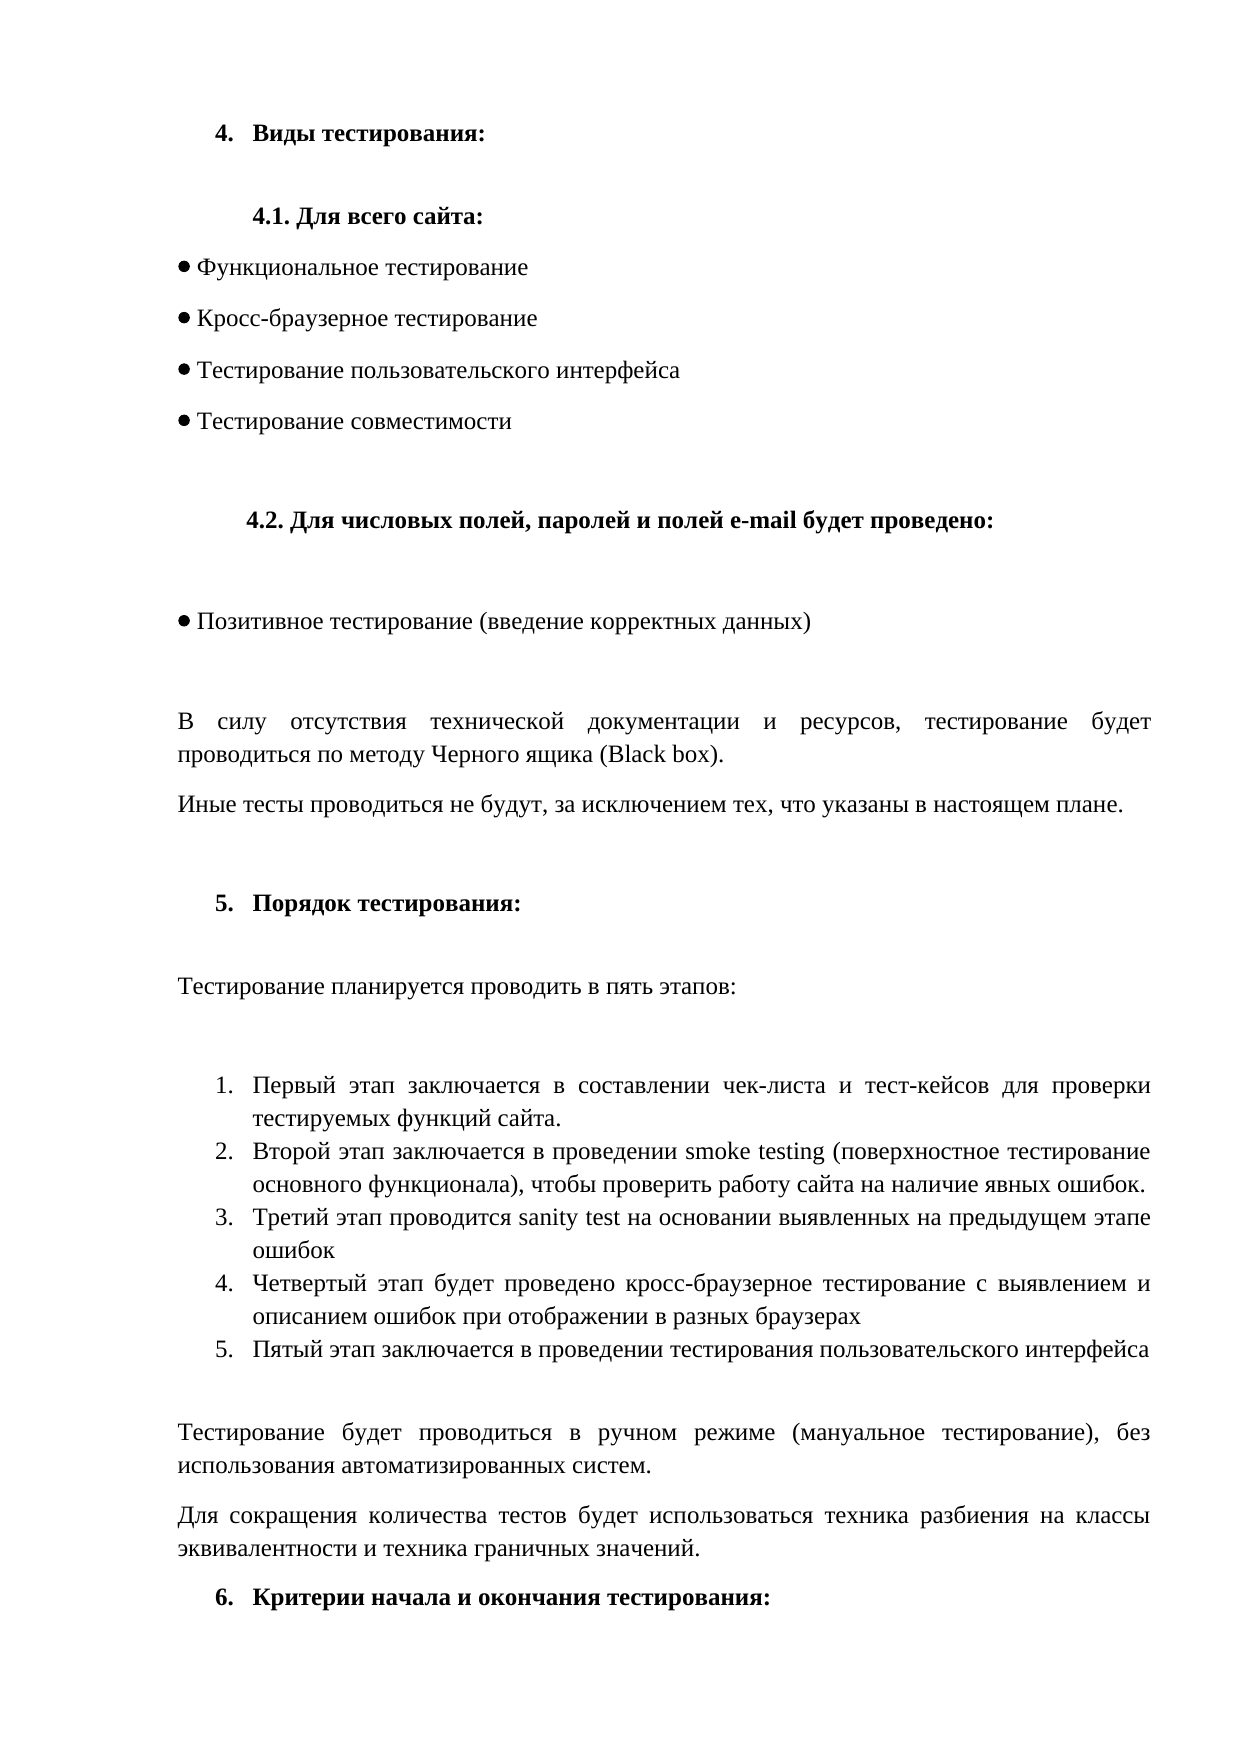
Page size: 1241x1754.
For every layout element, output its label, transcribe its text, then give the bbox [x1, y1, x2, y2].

text ⦁ Функциональное тестирование [177, 251, 1152, 281]
text Иные тесты проводиться не будут, за исключением тех, что указаны в настоящем плане. [177, 789, 1152, 817]
list Пятый этап заключается в проведении тестирования пользовательского интерфейса [215, 1334, 1152, 1363]
list Виды тестирования: [215, 118, 1152, 147]
text ⦁ Тестирование совместимости [177, 404, 1152, 435]
text Тестирование планируется проводить в пять этапов: [177, 971, 1152, 999]
text В силу отсутствия технической документации и ресурсов, тестирование будет проводиться по методу Черного ящика (Black box). [177, 706, 1152, 768]
text Для сокращения количества тестов будет использоваться техника разбиения на классы эквивалентности и техника граничных значений. [177, 1500, 1152, 1562]
text ⦁ Тестирование пользовательского интерфейса [177, 353, 1152, 383]
list Третий этап проводится sanity test на основании выявленных на предыдущем этапе ошибок [215, 1202, 1152, 1264]
list Первый этап заключается в составлении чек-листа и тест-кейсов для проверки тестируемых функций сайта. [215, 1070, 1152, 1132]
list Четвертый этап будет проведено кросс-браузерное тестирование с выявлением и описанием ошибок при отображении в разных браузерах [215, 1268, 1152, 1330]
list Критерии начала и окончания тестирования: [215, 1582, 1152, 1611]
list Порядок тестирования: [215, 888, 1152, 917]
list Второй этап заключается в проведении smoke testing (поверхностное тестирование основного функционала), чтобы проверить работу сайта на наличие явных ошибок. [215, 1136, 1152, 1198]
text ⦁ Позитивное тестирование (введение корректных данных) [177, 605, 1152, 635]
text 4.2. Для числовых полей, паролей и полей e-mail будет проведено: [177, 506, 1152, 534]
text Тестирование будет проводиться в ручном режиме (мануальное тестирование), без использования автоматизированных систем. [177, 1417, 1152, 1479]
text ⦁ Кросс-браузерное тестирование [177, 302, 1152, 332]
text 4.1. Для всего сайта: [252, 201, 1152, 229]
